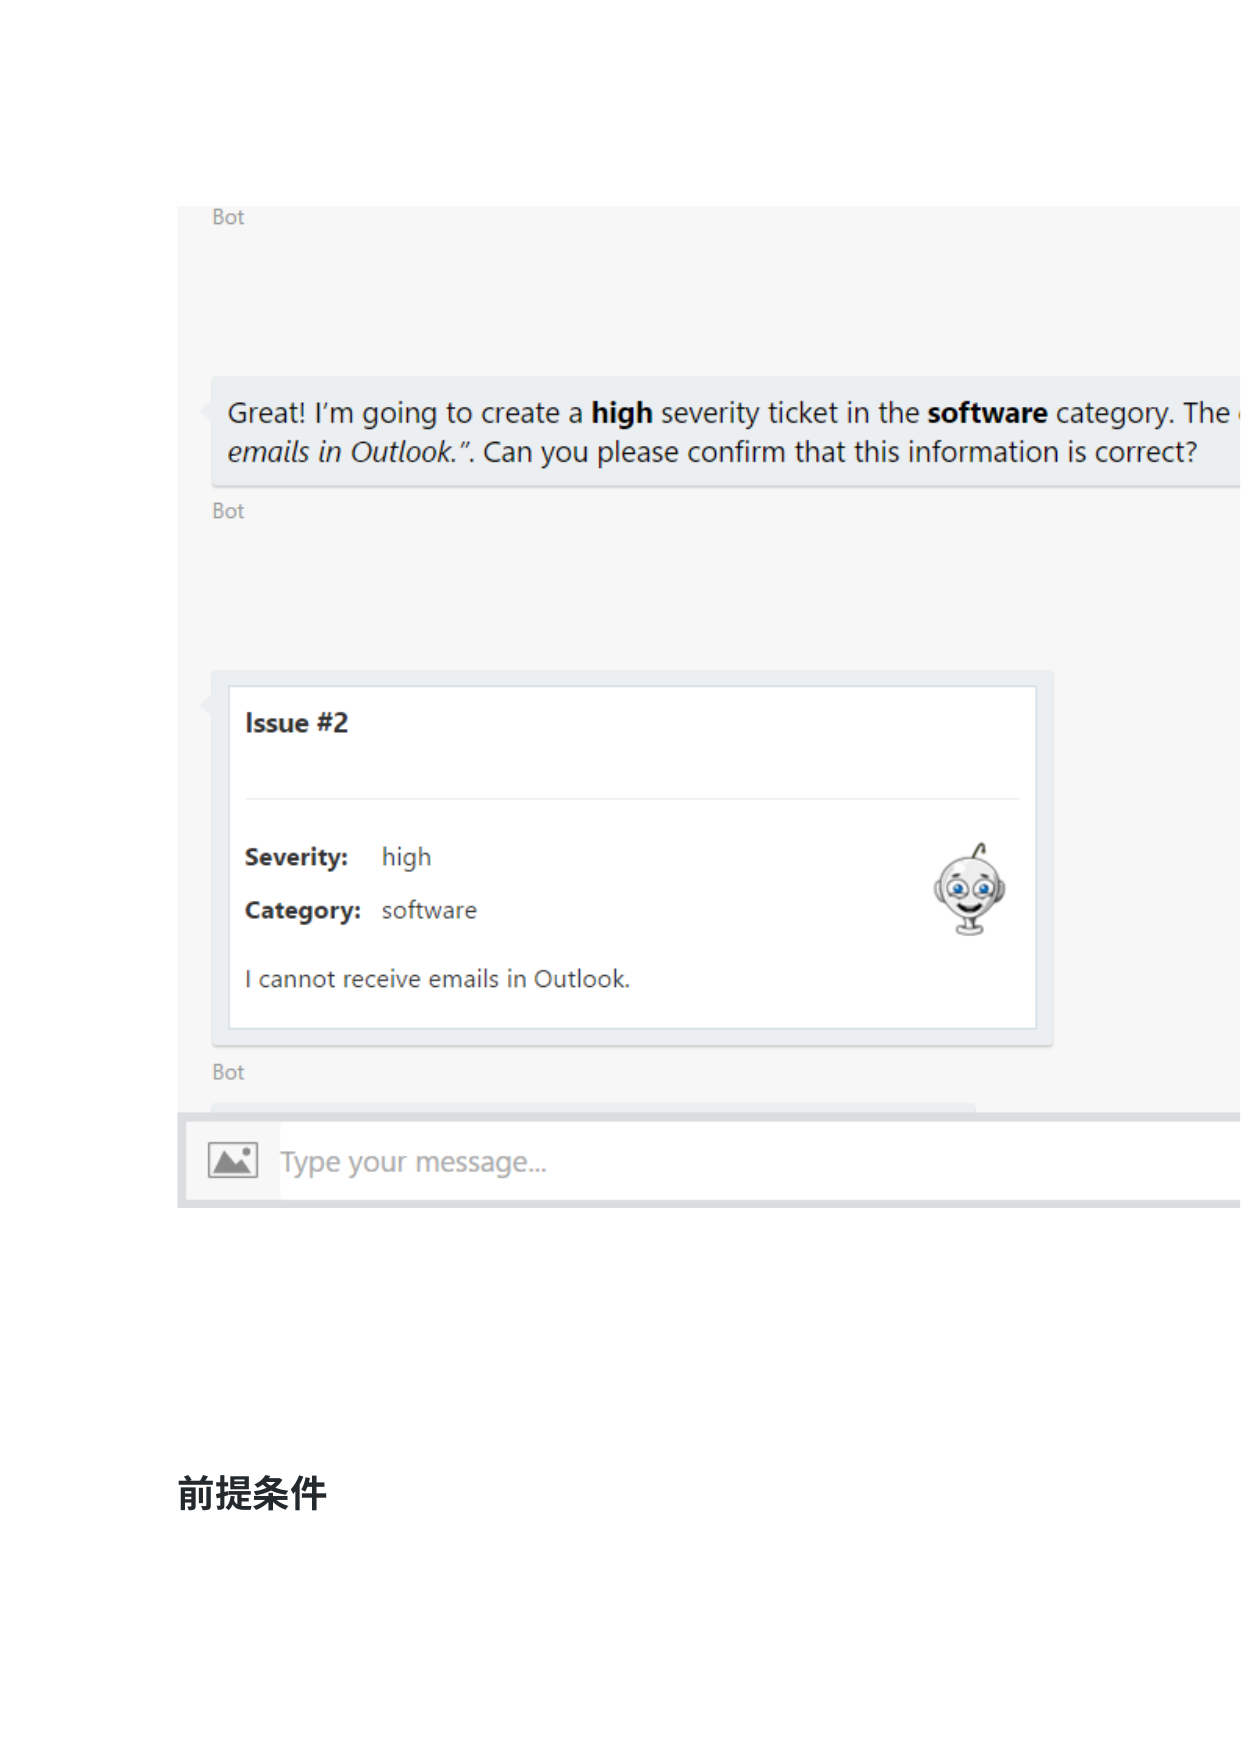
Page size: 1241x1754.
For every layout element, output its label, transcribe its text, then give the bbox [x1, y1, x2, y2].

picture [177, 206, 1241, 1208]
text 前提条件 [177, 1473, 1063, 1517]
